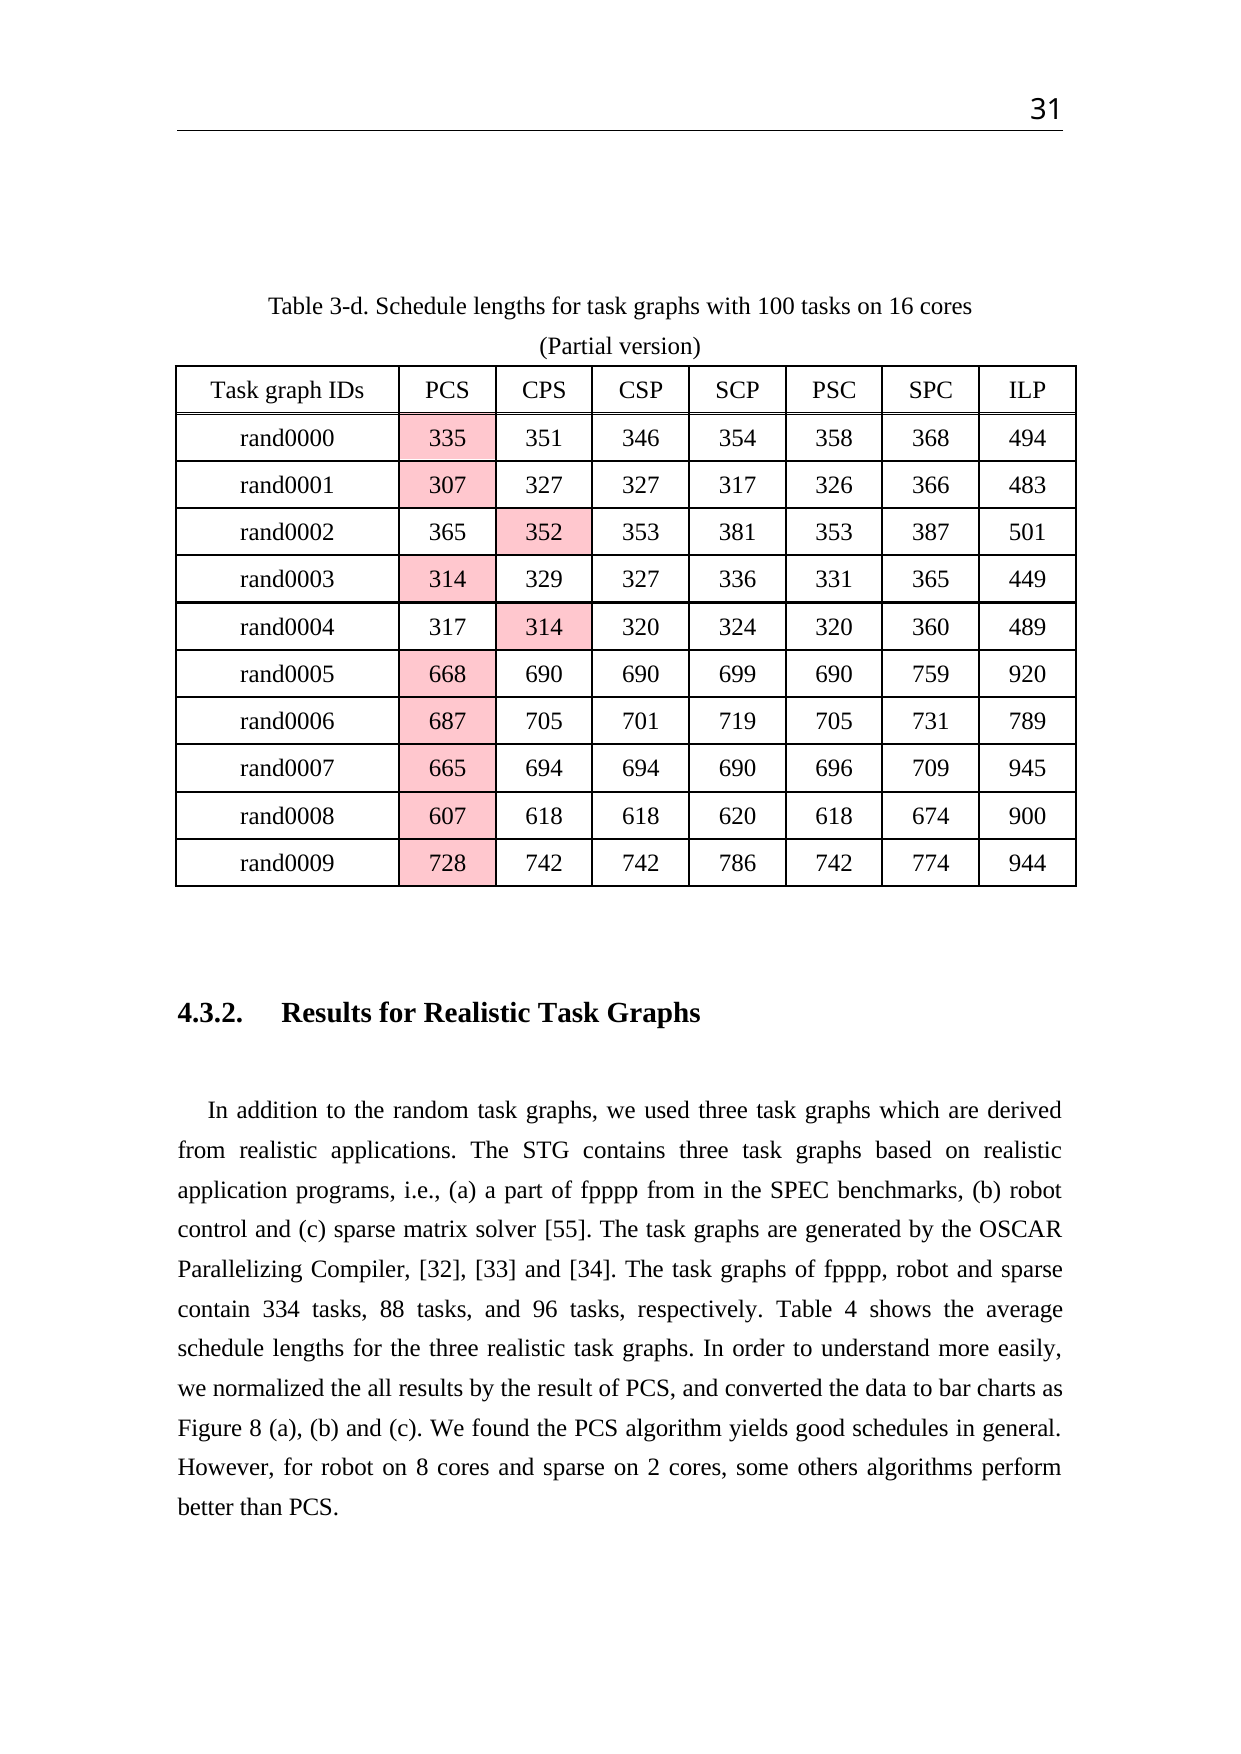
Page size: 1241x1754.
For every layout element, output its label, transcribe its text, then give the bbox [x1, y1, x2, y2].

subtitle Results for Realistic Task Graphs [177, 992, 1063, 1031]
table_cell 728 [400, 840, 495, 885]
table_cell 317 [400, 604, 495, 649]
table_cell 449 [980, 556, 1075, 601]
text Table 3-d. Schedule lengths for task graphs with 100 tasks on 16 cores [177, 286, 1063, 325]
table_header SCP [690, 367, 785, 412]
table_cell 324 [690, 604, 785, 649]
table_cell 327 [497, 462, 591, 507]
table_cell 326 [787, 462, 881, 507]
table_cell 387 [883, 509, 978, 554]
table_header CSP [593, 367, 688, 412]
table_cell 327 [593, 556, 688, 601]
table_cell 483 [980, 462, 1075, 507]
table_cell 705 [497, 698, 591, 743]
table_cell 317 [690, 462, 785, 507]
table_cell 690 [497, 651, 591, 696]
table_cell 620 [690, 793, 785, 838]
table_header ILP [980, 367, 1075, 412]
table_cell 368 [883, 415, 978, 459]
table_cell rand0004 [177, 604, 398, 649]
table_cell 494 [980, 415, 1075, 459]
table_cell 353 [787, 509, 881, 554]
table_header SPC [883, 367, 978, 412]
table_cell 774 [883, 840, 978, 885]
table_cell 331 [787, 556, 881, 601]
table_cell 320 [593, 604, 688, 649]
table_cell rand0000 [177, 415, 398, 459]
table_cell 709 [883, 745, 978, 791]
table_cell 690 [690, 745, 785, 791]
table_cell 759 [883, 651, 978, 696]
table_cell 900 [980, 793, 1075, 838]
table_cell 687 [400, 698, 495, 743]
table_cell 335 [400, 415, 495, 459]
table_cell 701 [593, 698, 688, 743]
table_cell 336 [690, 556, 785, 601]
table_cell 358 [787, 415, 881, 459]
table_cell 320 [787, 604, 881, 649]
table_cell 694 [593, 745, 688, 791]
table_cell 327 [593, 462, 688, 507]
table_cell 618 [593, 793, 688, 838]
table_cell 945 [980, 745, 1075, 791]
table_cell 699 [690, 651, 785, 696]
table_cell 346 [593, 415, 688, 459]
table_cell 665 [400, 745, 495, 791]
table_header Task graph IDs [177, 367, 398, 412]
table_cell 731 [883, 698, 978, 743]
table_cell 920 [980, 651, 1075, 696]
table_cell 742 [593, 840, 688, 885]
table_cell 944 [980, 840, 1075, 885]
table_cell rand0007 [177, 745, 398, 791]
table_cell rand0001 [177, 462, 398, 507]
table_cell rand0002 [177, 509, 398, 554]
table_cell 690 [593, 651, 688, 696]
table_cell 719 [690, 698, 785, 743]
table_cell 353 [593, 509, 688, 554]
table_cell 674 [883, 793, 978, 838]
table_cell 366 [883, 462, 978, 507]
table_cell 786 [690, 840, 785, 885]
table_cell 705 [787, 698, 881, 743]
table_header PCS [400, 367, 495, 412]
table_cell 789 [980, 698, 1075, 743]
table_cell 351 [497, 415, 591, 459]
table_cell rand0005 [177, 651, 398, 696]
table_cell 489 [980, 604, 1075, 649]
text (Partial version) [177, 325, 1063, 365]
table_cell 742 [497, 840, 591, 885]
table_cell 618 [497, 793, 591, 838]
table_cell 694 [497, 745, 591, 791]
table_cell rand0009 [177, 840, 398, 885]
table_cell 365 [883, 556, 978, 601]
table_cell 618 [787, 793, 881, 838]
table_cell 365 [400, 509, 495, 554]
table_header CPS [497, 367, 591, 412]
table_cell 607 [400, 793, 495, 838]
table_header PSC [787, 367, 881, 412]
text In addition to the random task graphs, we used three task graphs which are derived from realistic applications. The STG contains three task graphs based on realistic application programs, i.e., (a) a part of fpppp from in the SPEC benchmarks, (b) robot control and (c) sparse matrix solver [55]. The task graphs are generated by the OSCAR Parallelizing Compiler, [32], [33] and [34]. The task graphs of fpppp, robot and sparse contain 334 tasks, 88 tasks, and 96 tasks, respectively. Table 4 shows the average schedule lengths for the three realistic task graphs. In order to understand more easily, we normalized the all results by the result of PCS, and converted the data to bar charts as Figure 8 (a), (b) and (c). We found the PCS algorithm yields good schedules in general. However, for robot on 8 cores and sparse on 2 cores, some others algorithms perform better than PCS. [177, 1090, 1063, 1526]
table_cell 360 [883, 604, 978, 649]
table_cell rand0003 [177, 556, 398, 601]
table_cell 742 [787, 840, 881, 885]
table_cell 668 [400, 651, 495, 696]
table_cell 314 [400, 556, 495, 601]
table_cell 696 [787, 745, 881, 791]
table_cell 307 [400, 462, 495, 507]
table_cell 690 [787, 651, 881, 696]
table_cell 381 [690, 509, 785, 554]
table_cell 352 [497, 509, 591, 554]
table_cell rand0008 [177, 793, 398, 838]
table_cell 501 [980, 509, 1075, 554]
table_cell 354 [690, 415, 785, 459]
table_cell 329 [497, 556, 591, 601]
table_cell 314 [497, 604, 591, 649]
table_cell rand0006 [177, 698, 398, 743]
